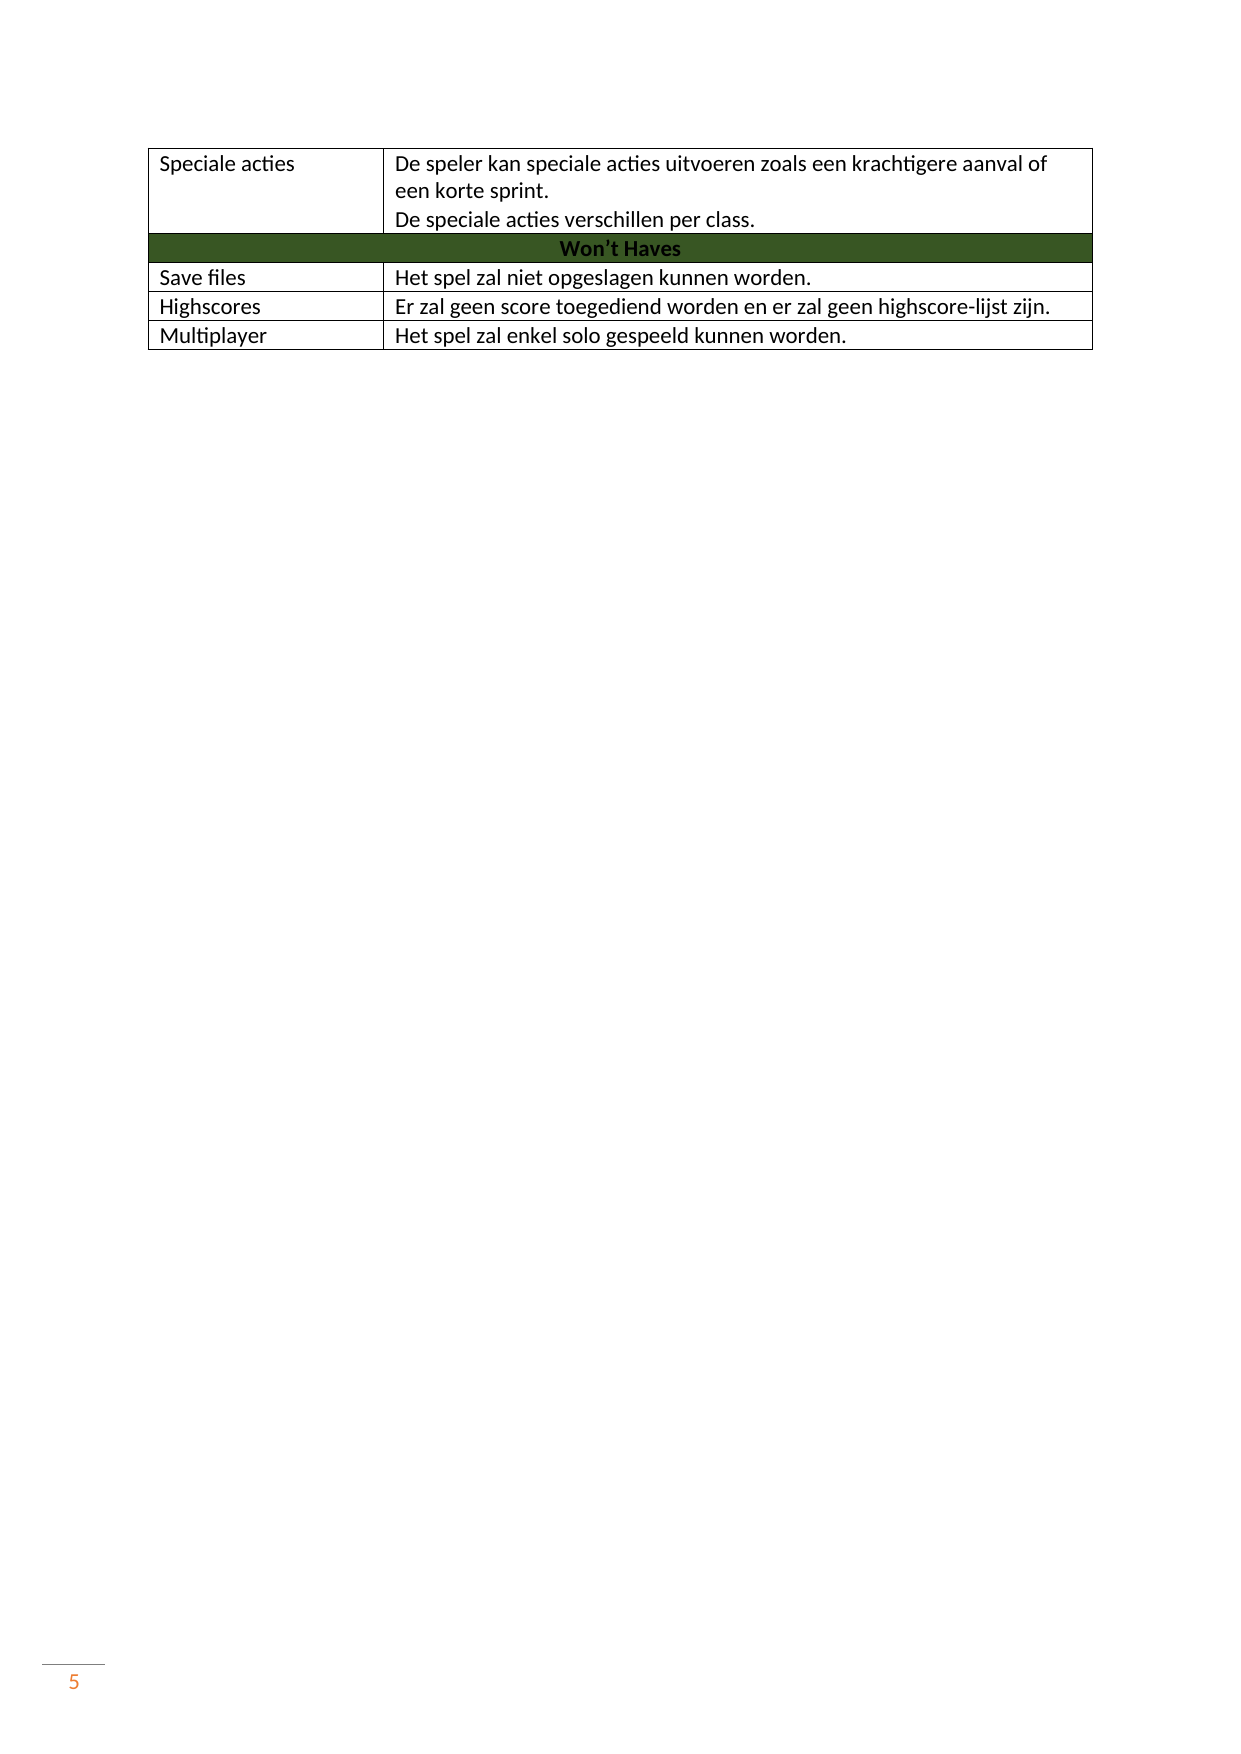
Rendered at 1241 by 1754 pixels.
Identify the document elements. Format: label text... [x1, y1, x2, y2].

table_cell Speciale acties [149, 149, 383, 233]
table_cell Het spel zal niet opgeslagen kunnen worden. [384, 263, 1092, 291]
table_cell Won’t Haves [149, 234, 1092, 262]
table_cell Multiplayer [149, 321, 383, 349]
table_cell Er zal geen score toegediend worden en er zal geen highscore-lijst zijn. [384, 292, 1092, 320]
table_cell Highscores [149, 292, 383, 320]
table_cell Het spel zal enkel solo gespeeld kunnen worden. [384, 321, 1092, 349]
table_cell Save files [149, 263, 383, 291]
table_cell De speler kan speciale acties uitvoeren zoals een krachtigere aanval of een korte sprint. De speciale acties verschillen per class. [384, 149, 1092, 233]
